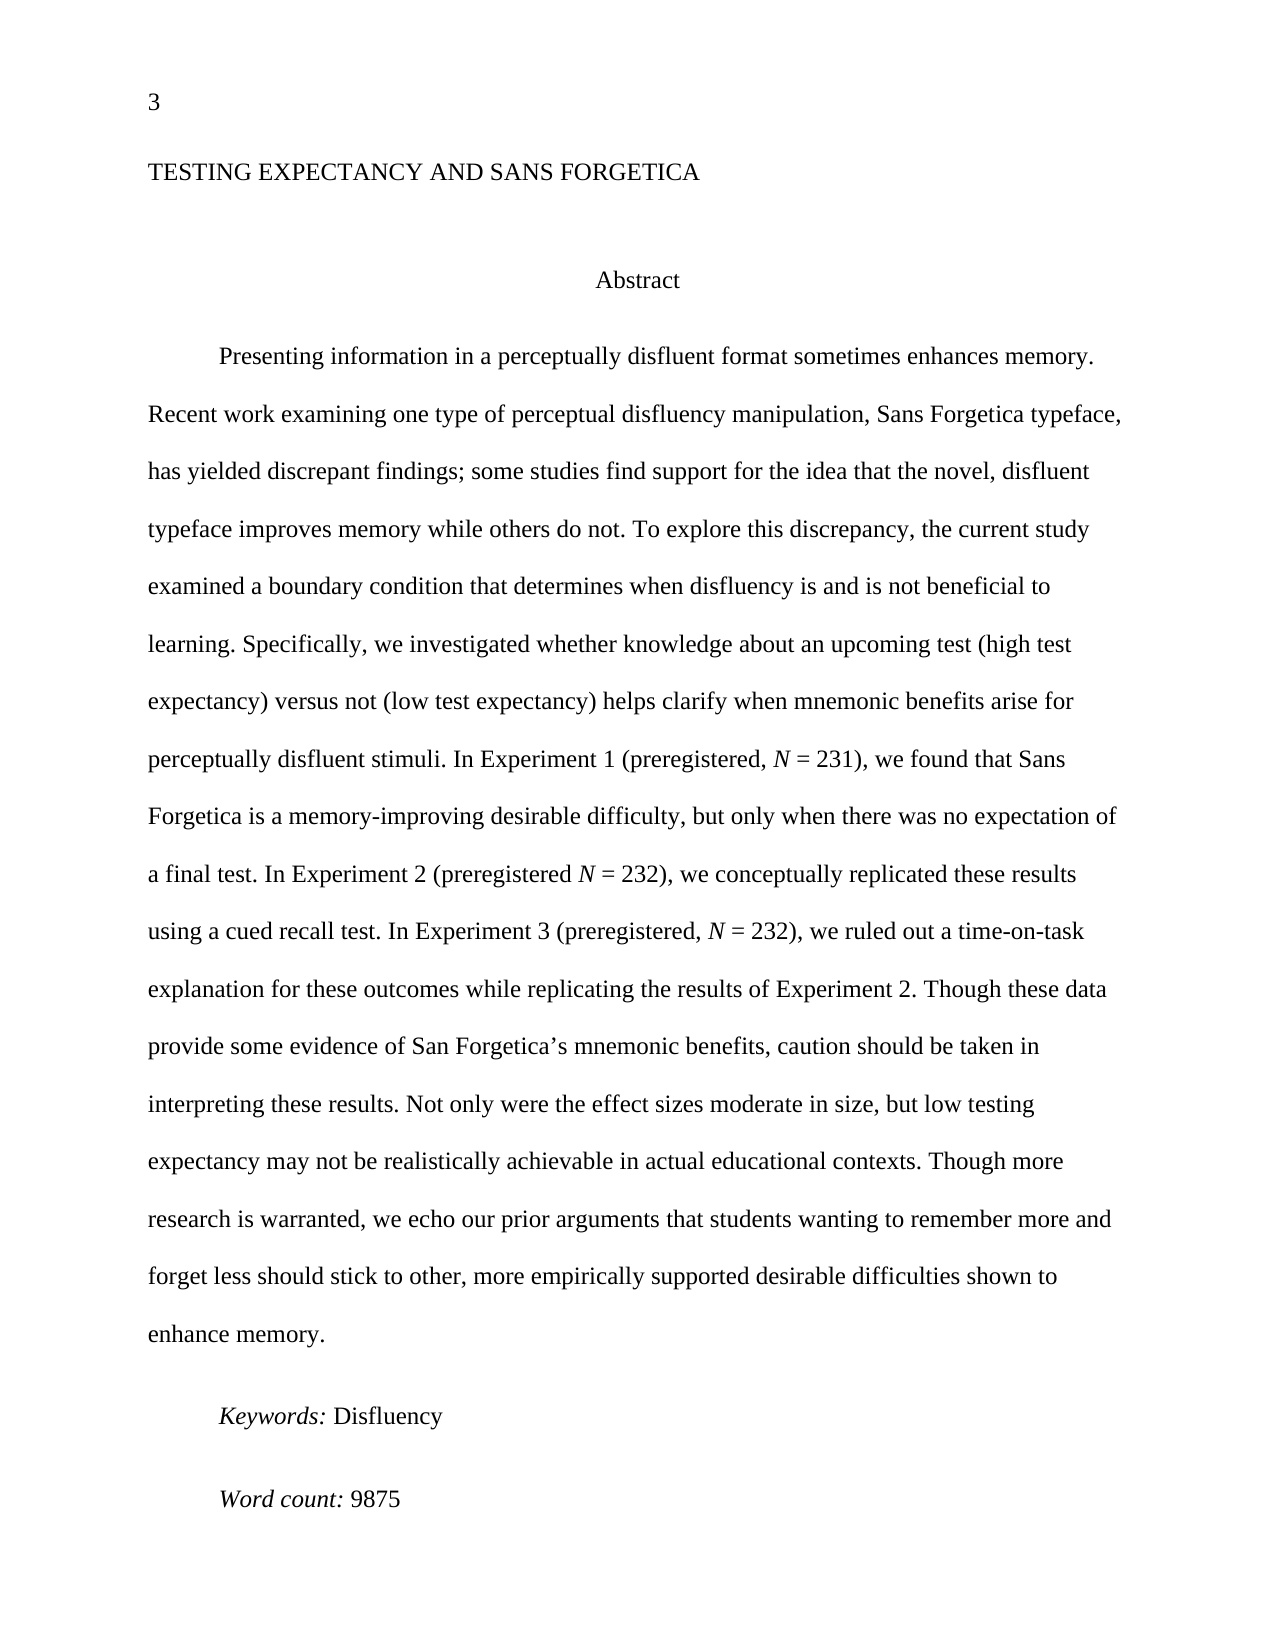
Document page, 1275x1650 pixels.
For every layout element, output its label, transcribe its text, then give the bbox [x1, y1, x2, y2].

text Presenting information in a perceptually disfluent format sometimes enhances memory. Recent work examining one type of perceptual disfluency manipulation, Sans Forgetica typeface, has yielded discrepant findings; some studies find support for the idea that the novel, disfluent typeface improves memory while others do not. To explore this discrepancy, the current study examined a boundary condition that determines when disfluency is and is not beneficial to learning. Specifically, we investigated whether knowledge about an upcoming test (high test expectancy) versus not (low test expectancy) helps clarify when mnemonic benefits arise for perceptually disfluent stimuli. In Experiment 1 (preregistered, N = 231), we found that Sans Forgetica is a memory-improving desirable difficulty, but only when there was no expectation of a final test. In Experiment 2 (preregistered N = 232), we conceptually replicated these results using a cued recall test. In Experiment 3 (preregistered, N = 232), we ruled out a time-on-task explanation for these outcomes while replicating the results of Experiment 2. Though these data provide some evidence of San Forgetica’s mnemonic benefits, caution should be taken in interpreting these results. Not only were the effect sizes moderate in size, but low testing expectancy may not be realistically achievable in actual educational contexts. Though more research is warranted, we echo our prior arguments that students wanting to remember more and forget less should stick to other, more empirically supported desirable difficulties shown to enhance memory. [148, 341, 1127, 1347]
text Abstract [148, 265, 1127, 294]
text Word count: 9875 [148, 1484, 1127, 1512]
text Keywords: Disfluency [148, 1401, 1127, 1430]
